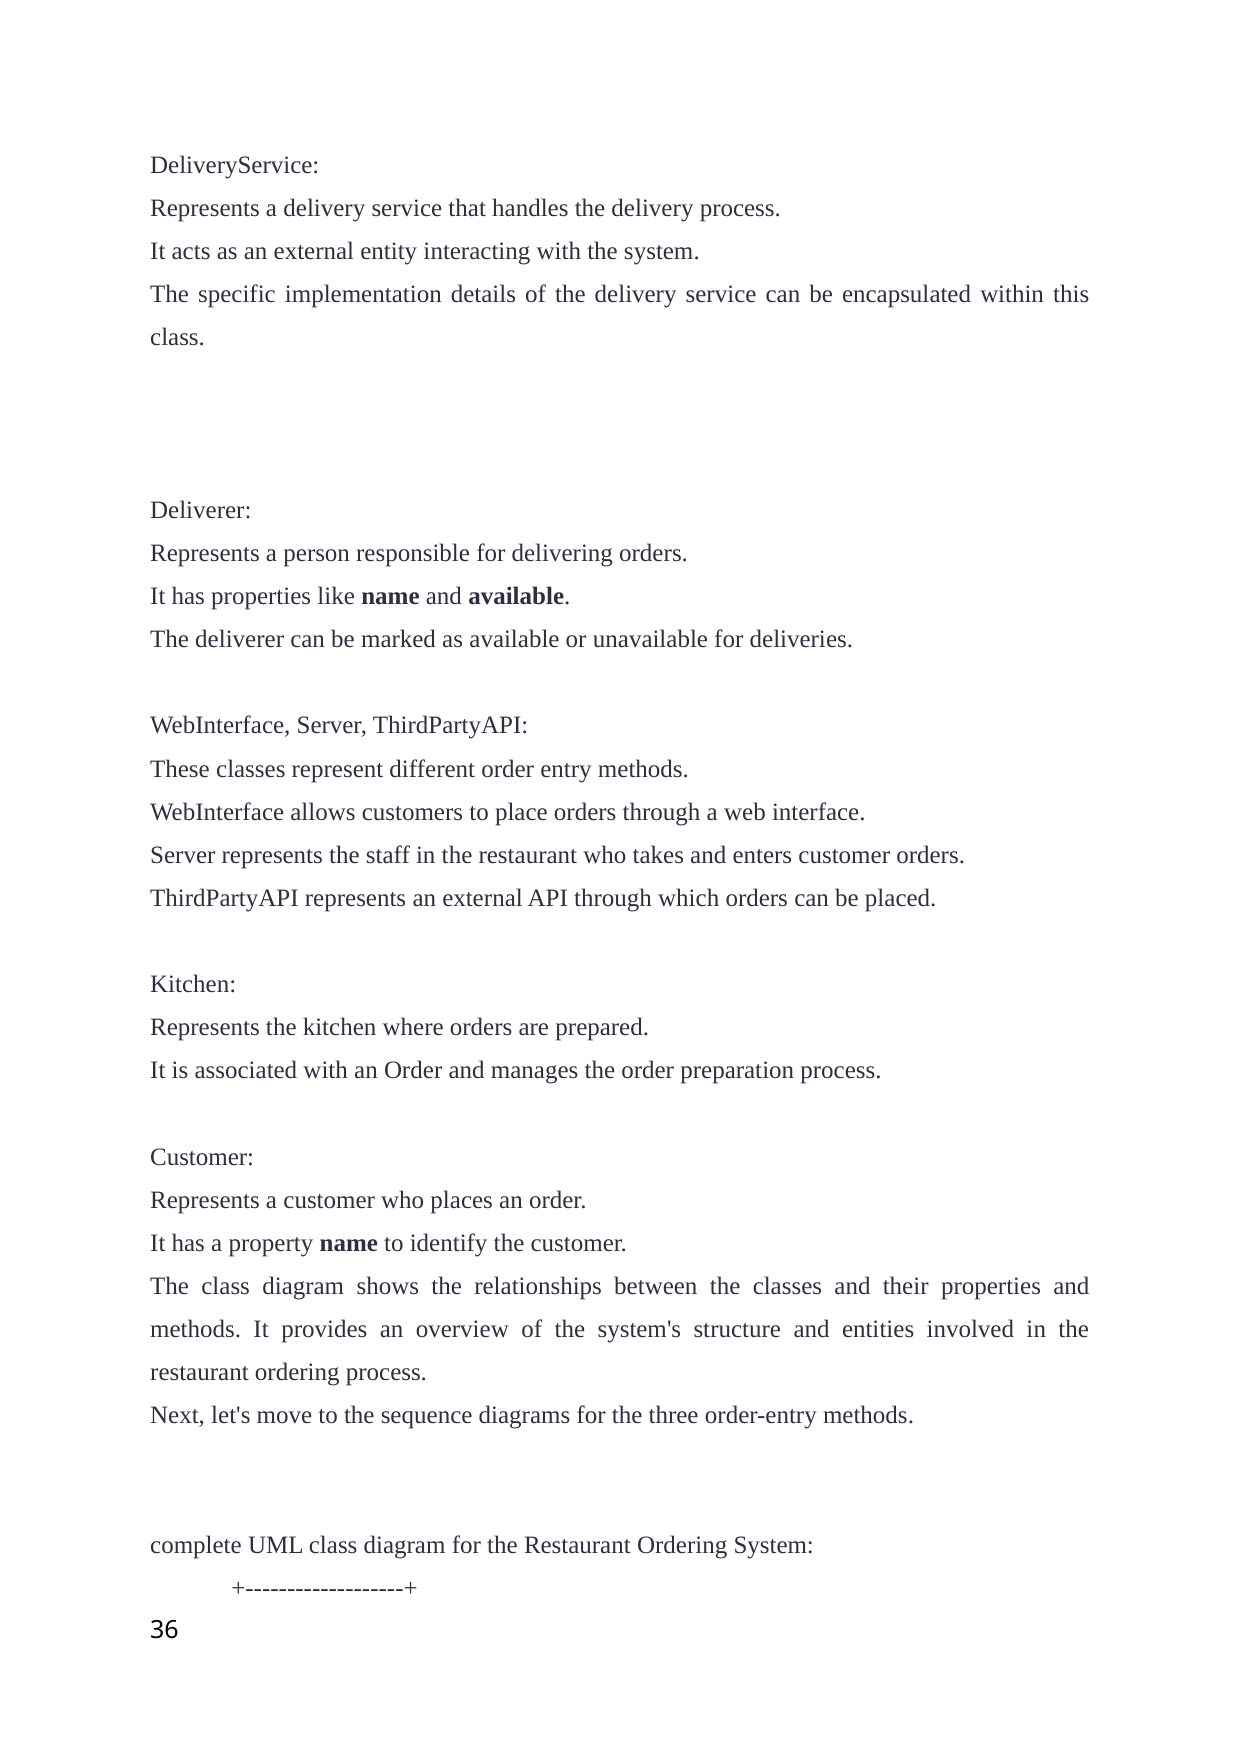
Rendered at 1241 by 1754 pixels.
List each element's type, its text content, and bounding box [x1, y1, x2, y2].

text ThirdPartyAPI represents an external API through which orders can be placed. [150, 883, 1090, 912]
text These classes represent different order entry methods. [150, 754, 1090, 782]
text +-------------------+ [150, 1573, 1090, 1602]
text Next, let's move to the sequence diagrams for the three order-entry methods. [150, 1401, 1090, 1429]
text WebInterface allows customers to place orders through a web interface. [150, 797, 1090, 826]
text Customer: [150, 1142, 1090, 1171]
text Kitchen: [150, 969, 1090, 998]
text WebInterface, Server, ThirdPartyAPI: [150, 711, 1090, 739]
text The class diagram shows the relationships between the classes and their properties and methods. It provides an overview of the system's structure and entities involved in the restaurant ordering process. [150, 1271, 1090, 1386]
text complete UML class diagram for the Restaurant Ordering System: [150, 1530, 1090, 1559]
text Server represents the staff in the restaurant who takes and enters customer orders. [150, 840, 1090, 869]
text It has a property name to identify the customer. [150, 1228, 1090, 1257]
text Deliverer: [150, 495, 1090, 524]
text Represents a customer who places an order. [150, 1185, 1090, 1214]
text Represents a delivery service that handles the delivery process. [150, 193, 1090, 222]
text It acts as an external entity interacting with the system. [150, 236, 1090, 265]
text The specific implementation details of the delivery service can be encapsulated within this class. [150, 279, 1090, 351]
text It has properties like name and available. [150, 581, 1090, 610]
text Represents a person responsible for delivering orders. [150, 538, 1090, 567]
text Represents the kitchen where orders are prepared. [150, 1012, 1090, 1041]
text DeliveryService: [150, 150, 1090, 179]
text The deliverer can be marked as available or unavailable for deliveries. [150, 624, 1090, 653]
text It is associated with an Order and manages the order preparation process. [150, 1056, 1090, 1084]
